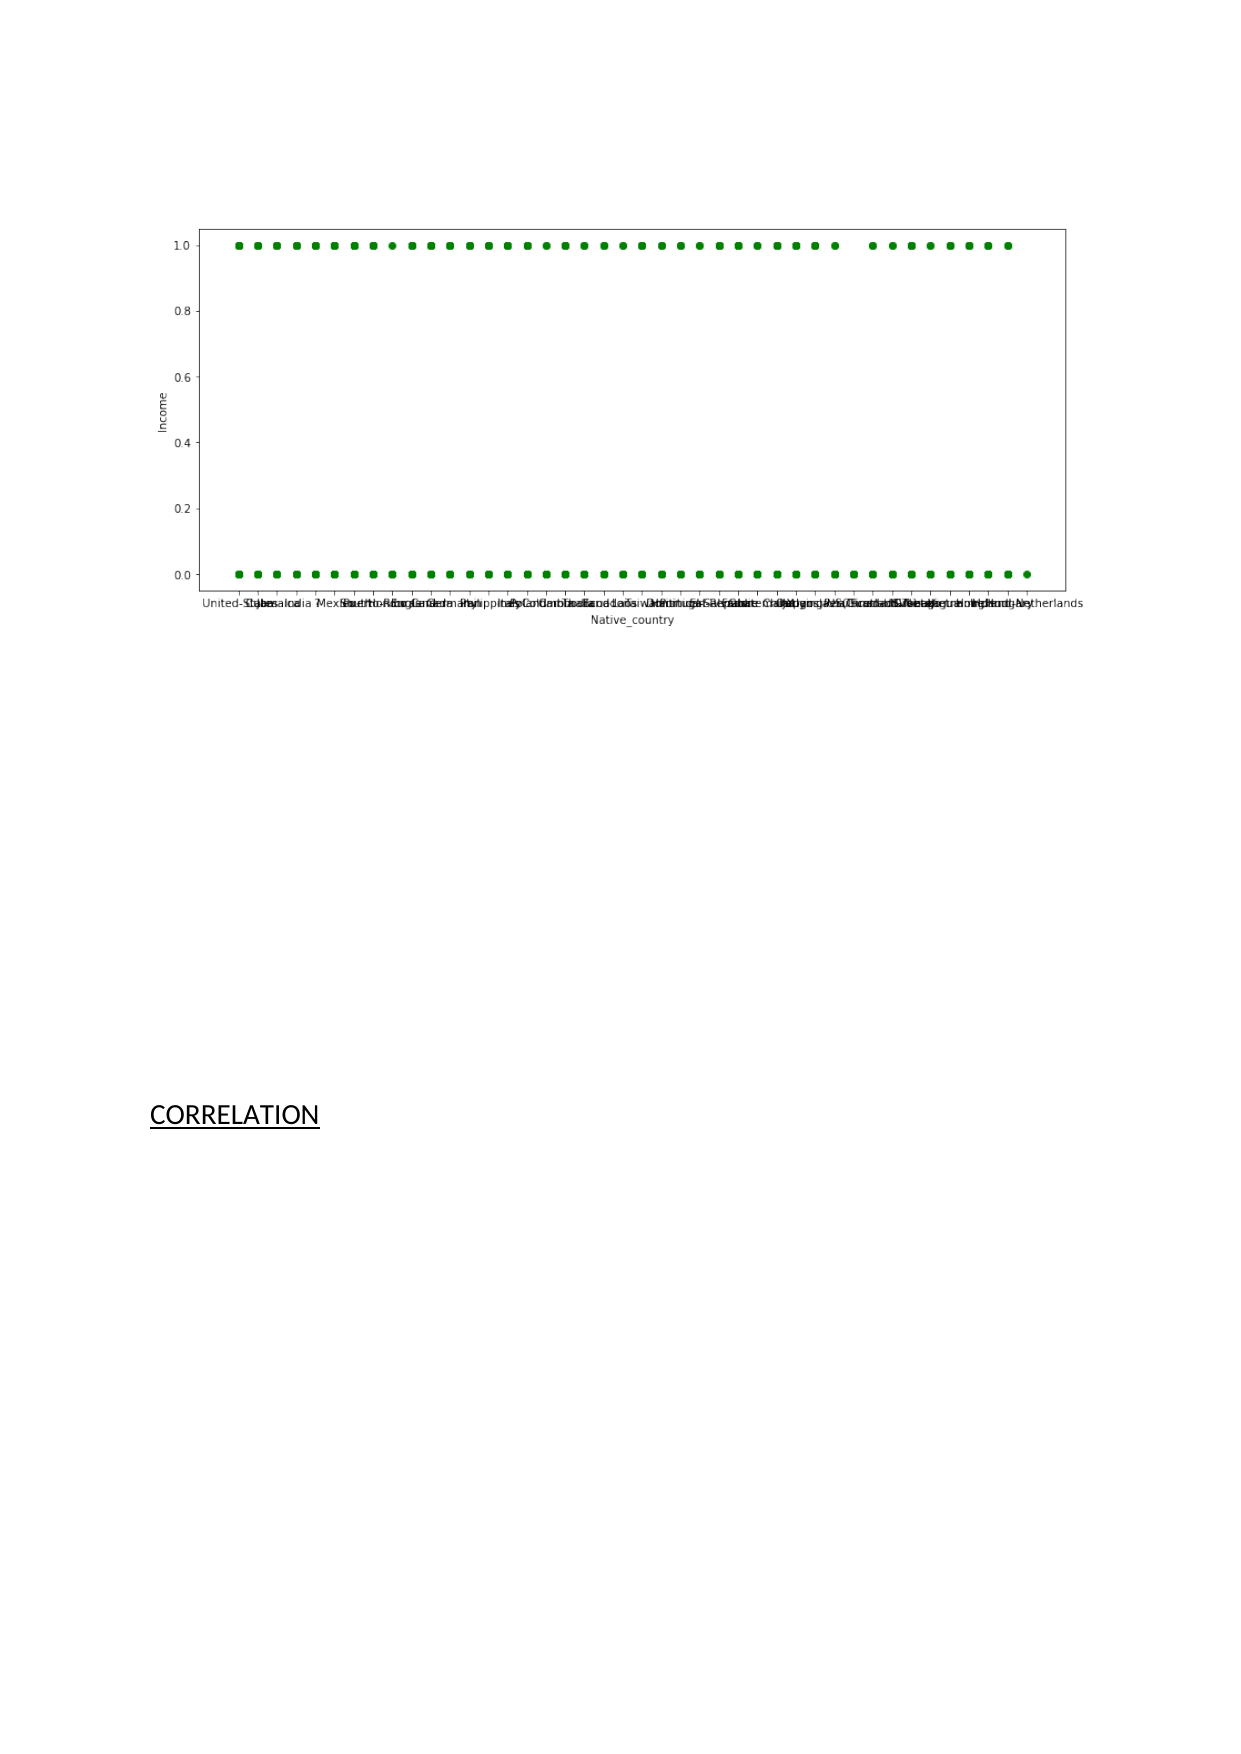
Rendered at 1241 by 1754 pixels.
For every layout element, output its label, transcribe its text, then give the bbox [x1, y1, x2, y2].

text CORRELATION [150, 1096, 1090, 1132]
picture [150, 221, 1091, 634]
